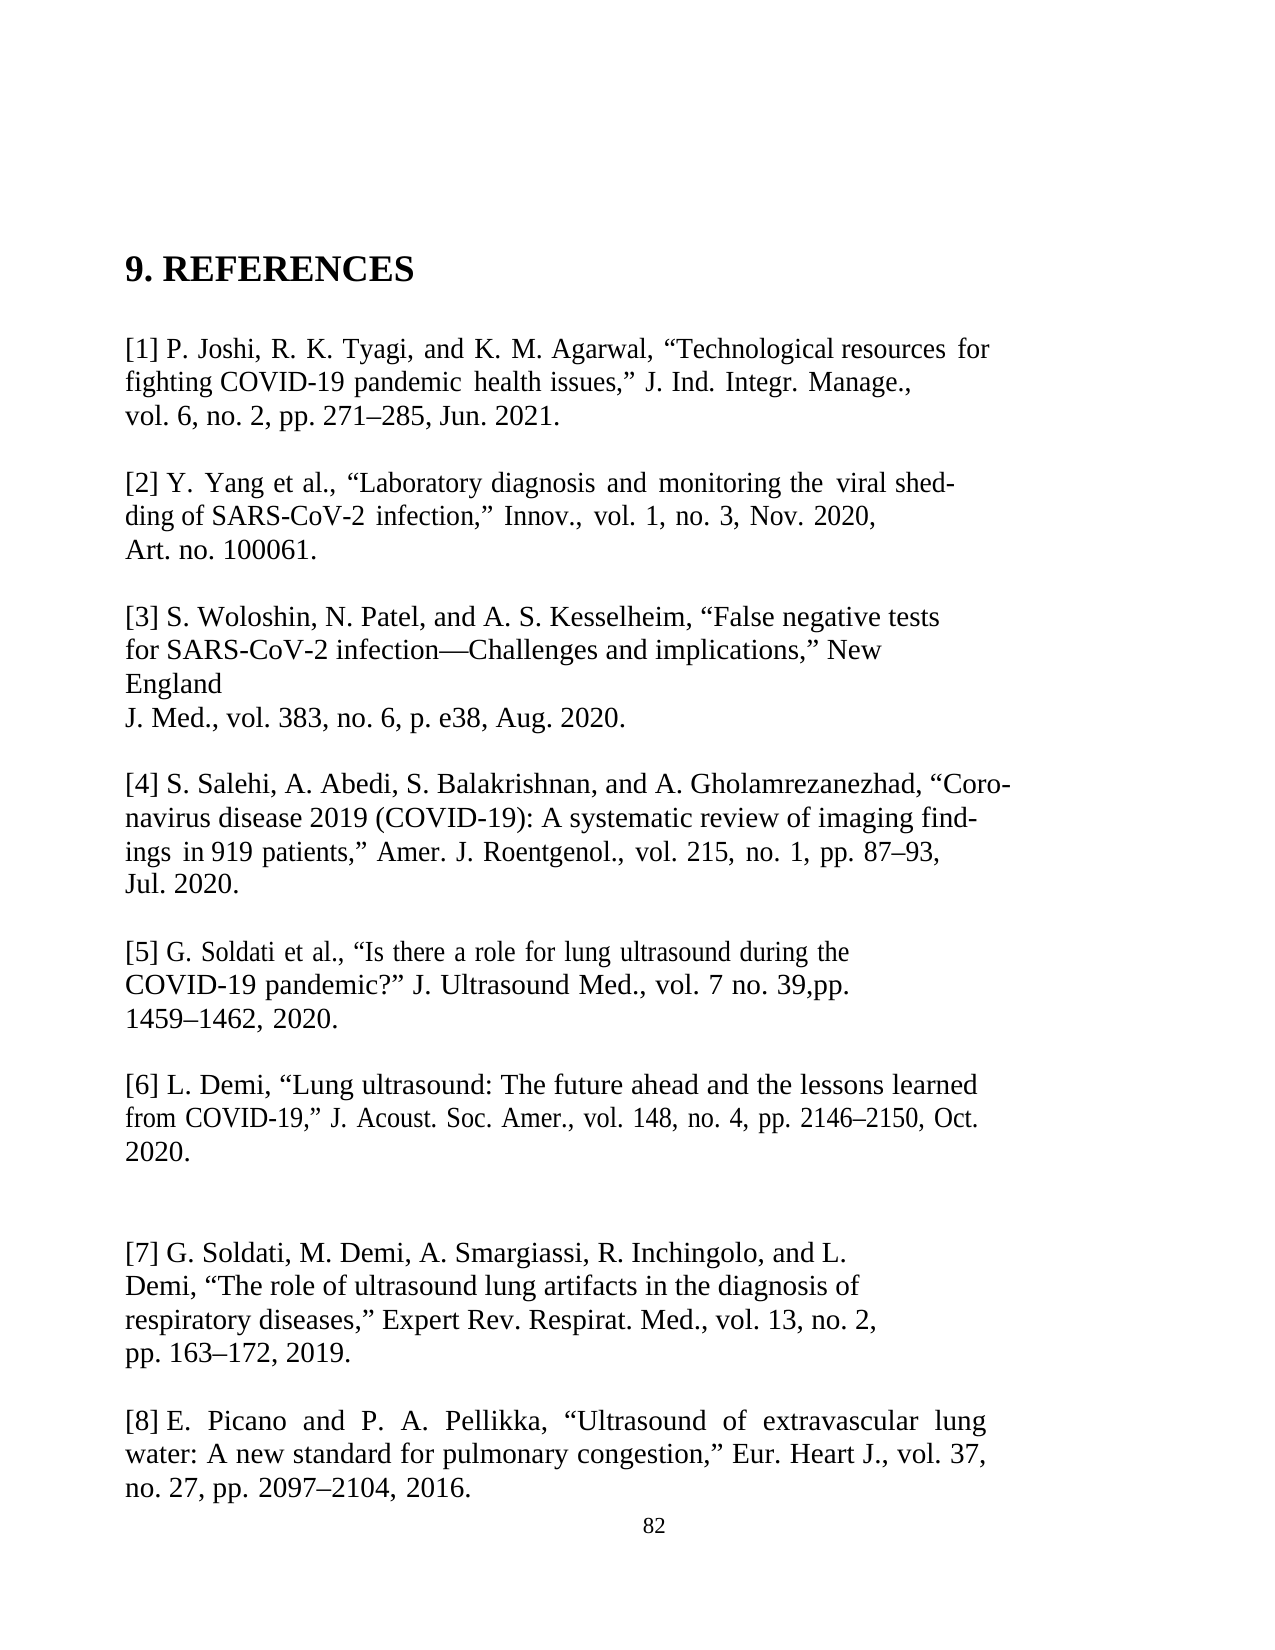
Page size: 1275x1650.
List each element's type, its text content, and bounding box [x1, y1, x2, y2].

list E. Picano and P. A. Pellikka, “Ultrasound of extravascular lung water: A new standard for pulmonary congestion,” Eur. Heart J., vol. 37, no. 27, pp. 2097–2104, 2016. [125, 1403, 987, 1503]
list G. Soldati et al., “Is there a role for lung ultrasound during the COVID-19 pandemic?” J. Ultrasound Med., vol. 7 no. 39,pp. 1459–1462, 2020. [125, 934, 851, 1034]
list P. Joshi, R. K. Tyagi, and K. M. Agarwal, “Technological resources for fighting COVID-19 pandemic health issues,” J. Ind. Integr. Manage., [125, 331, 993, 398]
subtitle 9. REFERENCES [125, 246, 1252, 289]
text Art. no. 100061. [125, 532, 1252, 565]
list S. Woloshin, N. Patel, and A. S. Kesselheim, “False negative tests for SARS-CoV-2 infection—Challenges and implications,” New England [125, 599, 972, 699]
text J. Med., vol. 383, no. 6, p. e38, Aug. 2020. [125, 700, 1252, 733]
list G. Soldati, M. Demi, A. Smargiassi, R. Inchingolo, and L. Demi, “The role of ultrasound lung artifacts in the diagnosis of respiratory diseases,” Expert Rev. Respirat. Med., vol. 13, no. 2, pp. 163–172, 2019. [125, 1235, 918, 1369]
text vol. 6, no. 2, pp. 271–285, Jun. 2021. [125, 398, 1252, 432]
list S. Salehi, A. Abedi, S. Balakrishnan, and A. Gholamrezanezhad, “Coro- navirus disease 2019 (COVID-19): A systematic review of imaging find- ings in 919 patients,” Amer. J. Roentgenol., vol. 215, no. 1, pp. 87–93, [125, 767, 1011, 867]
list Y. Yang et al., “Laboratory diagnosis and monitoring the viral shed- ding of SARS-CoV-2 infection,” Innov., vol. 1, no. 3, Nov. 2020, [125, 465, 958, 532]
list L. Demi, “Lung ultrasound: The future ahead and the lessons learned from COVID-19,” J. Acoust. Soc. Amer., vol. 148, no. 4, pp. 2146–2150, Oct. 2020. [125, 1067, 979, 1168]
text Jul. 2020. [125, 867, 1252, 900]
